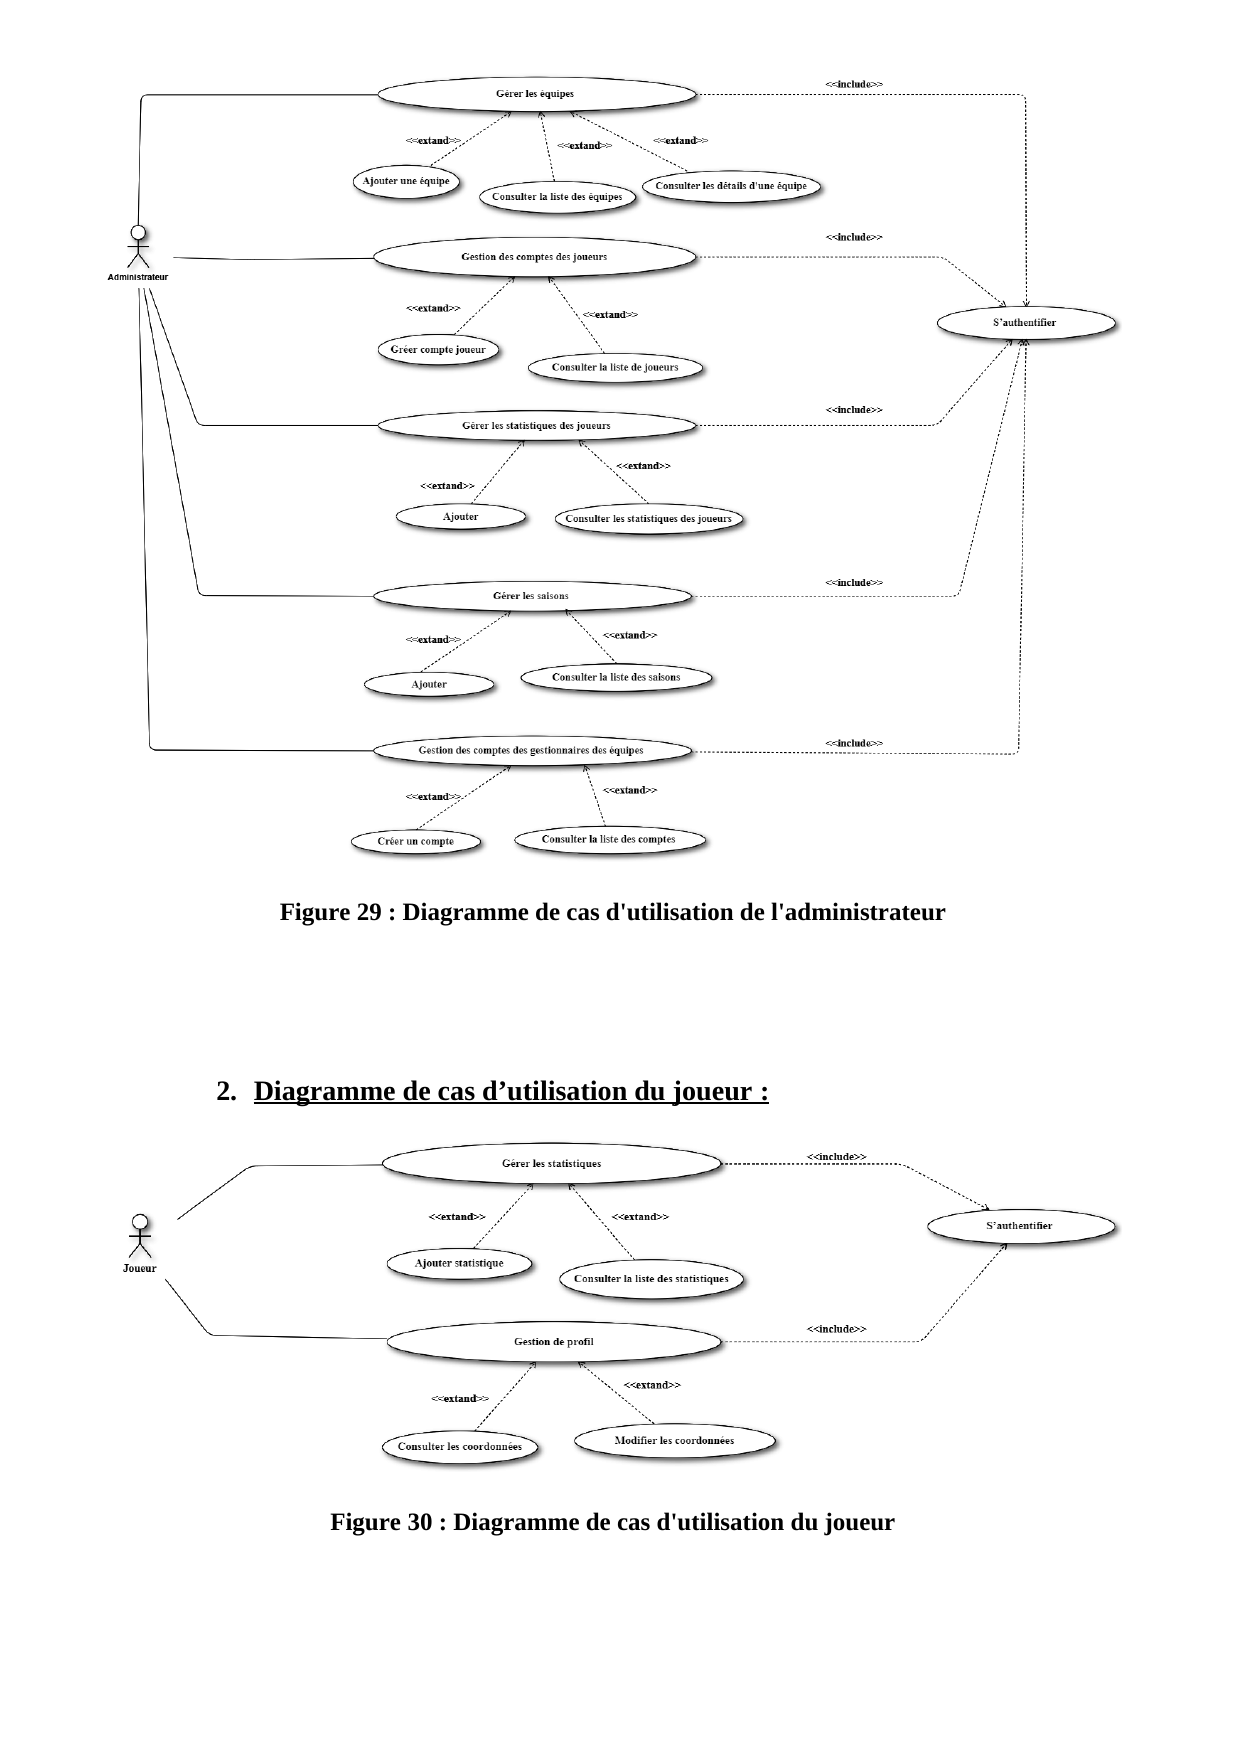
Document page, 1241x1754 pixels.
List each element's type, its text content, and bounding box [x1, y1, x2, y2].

text Figure 29 : Diagramme de cas d'utilisation de l'administrateur [103, 897, 1122, 925]
picture [103, 73, 1123, 862]
list Diagramme de cas d’utilisation du joueur : [216, 1074, 1122, 1107]
text Figure 30 : Diagramme de cas d'utilisation du joueur [103, 1507, 1122, 1535]
picture [103, 1139, 1123, 1472]
